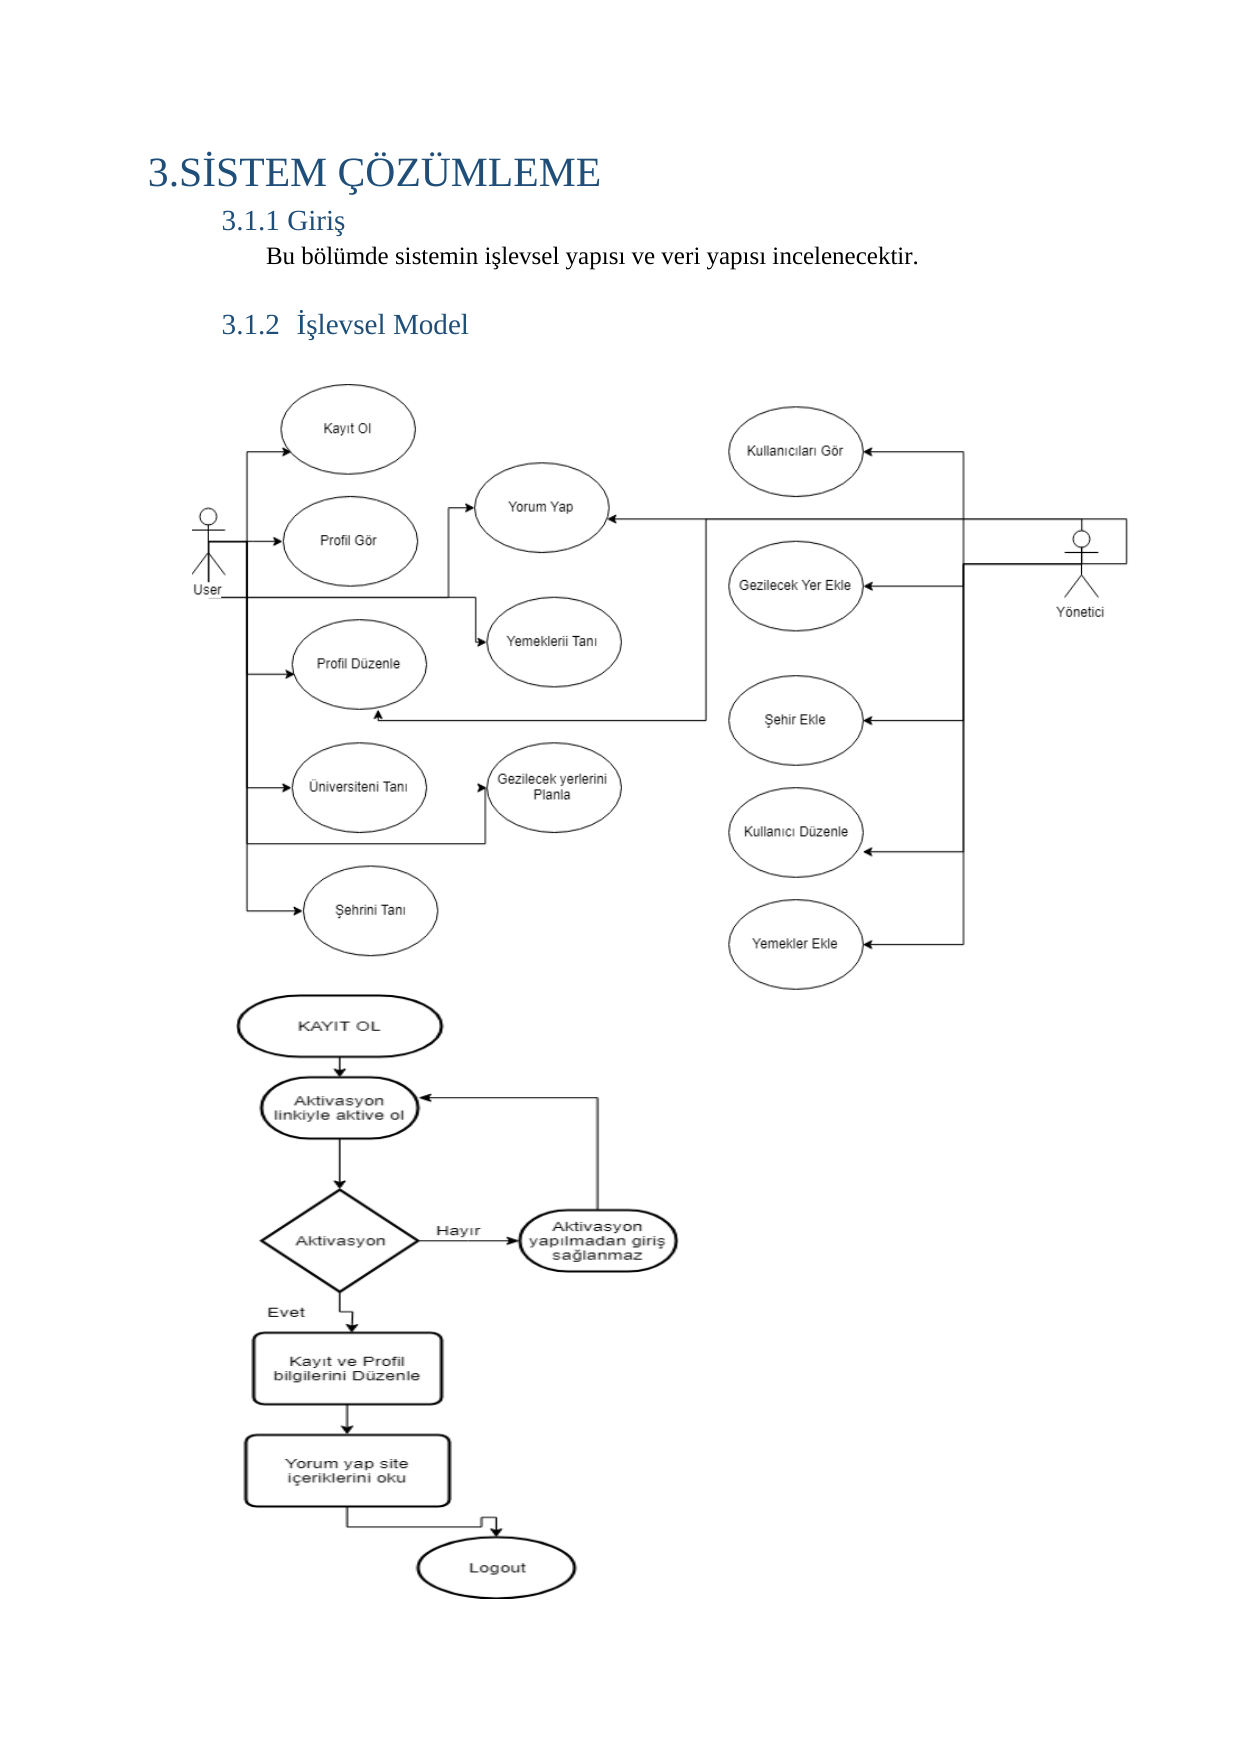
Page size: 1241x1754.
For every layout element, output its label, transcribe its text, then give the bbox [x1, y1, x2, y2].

picture [192, 384, 1137, 991]
text 3.1.1 Giriş [148, 203, 1093, 236]
text Bu bölümde sistemin işlevsel yapısı ve veri yapısı incelenecektir. [148, 241, 1093, 270]
list İşlevsel Model [221, 307, 1093, 341]
text 3.SİSTEM ÇÖZÜMLEME [148, 148, 1093, 196]
picture [236, 994, 679, 1599]
